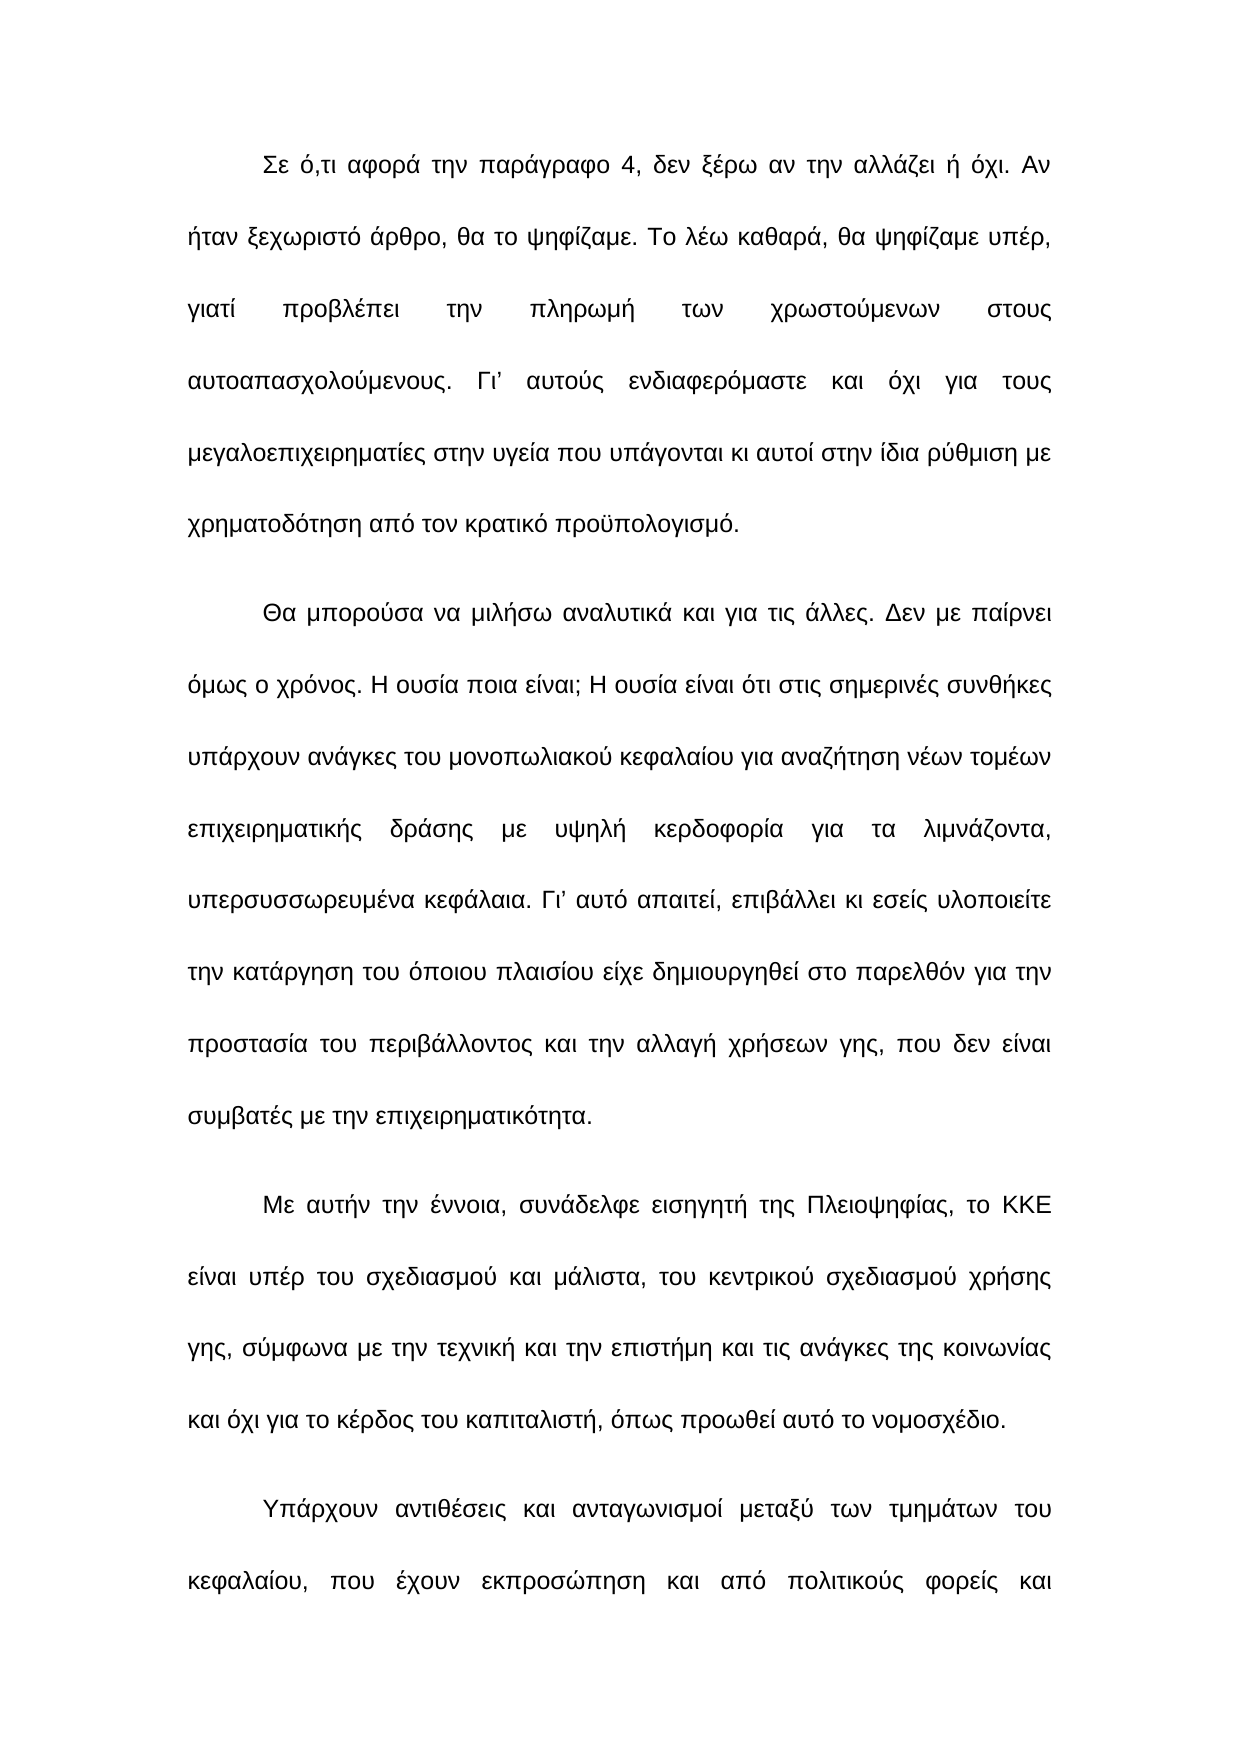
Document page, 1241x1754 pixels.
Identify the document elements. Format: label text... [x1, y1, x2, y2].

text Με αυτήν την έννοια, συνάδελφε εισηγητή της Πλειοψηφίας, το ΚΚΕ είναι υπέρ του σχεδιασμού και μάλιστα, του κεντρικού σχεδιασμού χρήσης γης, σύμφωνα με την τεχνική και την επιστήμη και τις ανάγκες της κοινωνίας και όχι για το κέρδος του καπιταλιστή, όπως προωθεί αυτό το νομοσχέδιο. [187, 1189, 1053, 1434]
text Θα μπορούσα να μιλήσω αναλυτικά και για τις άλλες. Δεν με παίρνει όμως ο χρόνος. Η ουσία ποια είναι; Η ουσία είναι ότι στις σημερινές συνθήκες υπάρχουν ανάγκες του μονοπωλιακού κεφαλαίου για αναζήτηση νέων τομέων επιχειρηματικής δράσης με υψηλή κερδοφορία για τα λιμνάζοντα, υπερσυσσωρευμένα κεφάλαια. Γι’ αυτό απαιτεί, επιβάλλει κι εσείς υλοποιείτε την κατάργηση του όποιου πλαισίου είχε δημιουργηθεί στο παρελθόν για την προστασία του περιβάλλοντος και την αλλαγή χρήσεων γης, που δεν είναι συμβατές με την επιχειρηματικότητα. [187, 598, 1053, 1130]
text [187, 1494, 1053, 1594]
text Σε ό,τι αφορά την παράγραφο 4, δεν ξέρω αν την αλλάζει ή όχι. Αν ήταν ξεχωριστό άρθρο, θα το ψηφίζαμε. Το λέω καθαρά, θα ψηφίζαμε υπέρ, γιατί προβλέπει την πληρωμή των χρωστούμενων στους αυτοαπασχολούμενους. Γι’ αυτούς ενδιαφερόμαστε και όχι για τους μεγαλοεπιχειρηματίες στην υγεία που υπάγονται κι αυτοί στην ίδια ρύθμιση με χρηματοδότηση από τον κρατικό προϋπολογισμό. [187, 150, 1053, 538]
